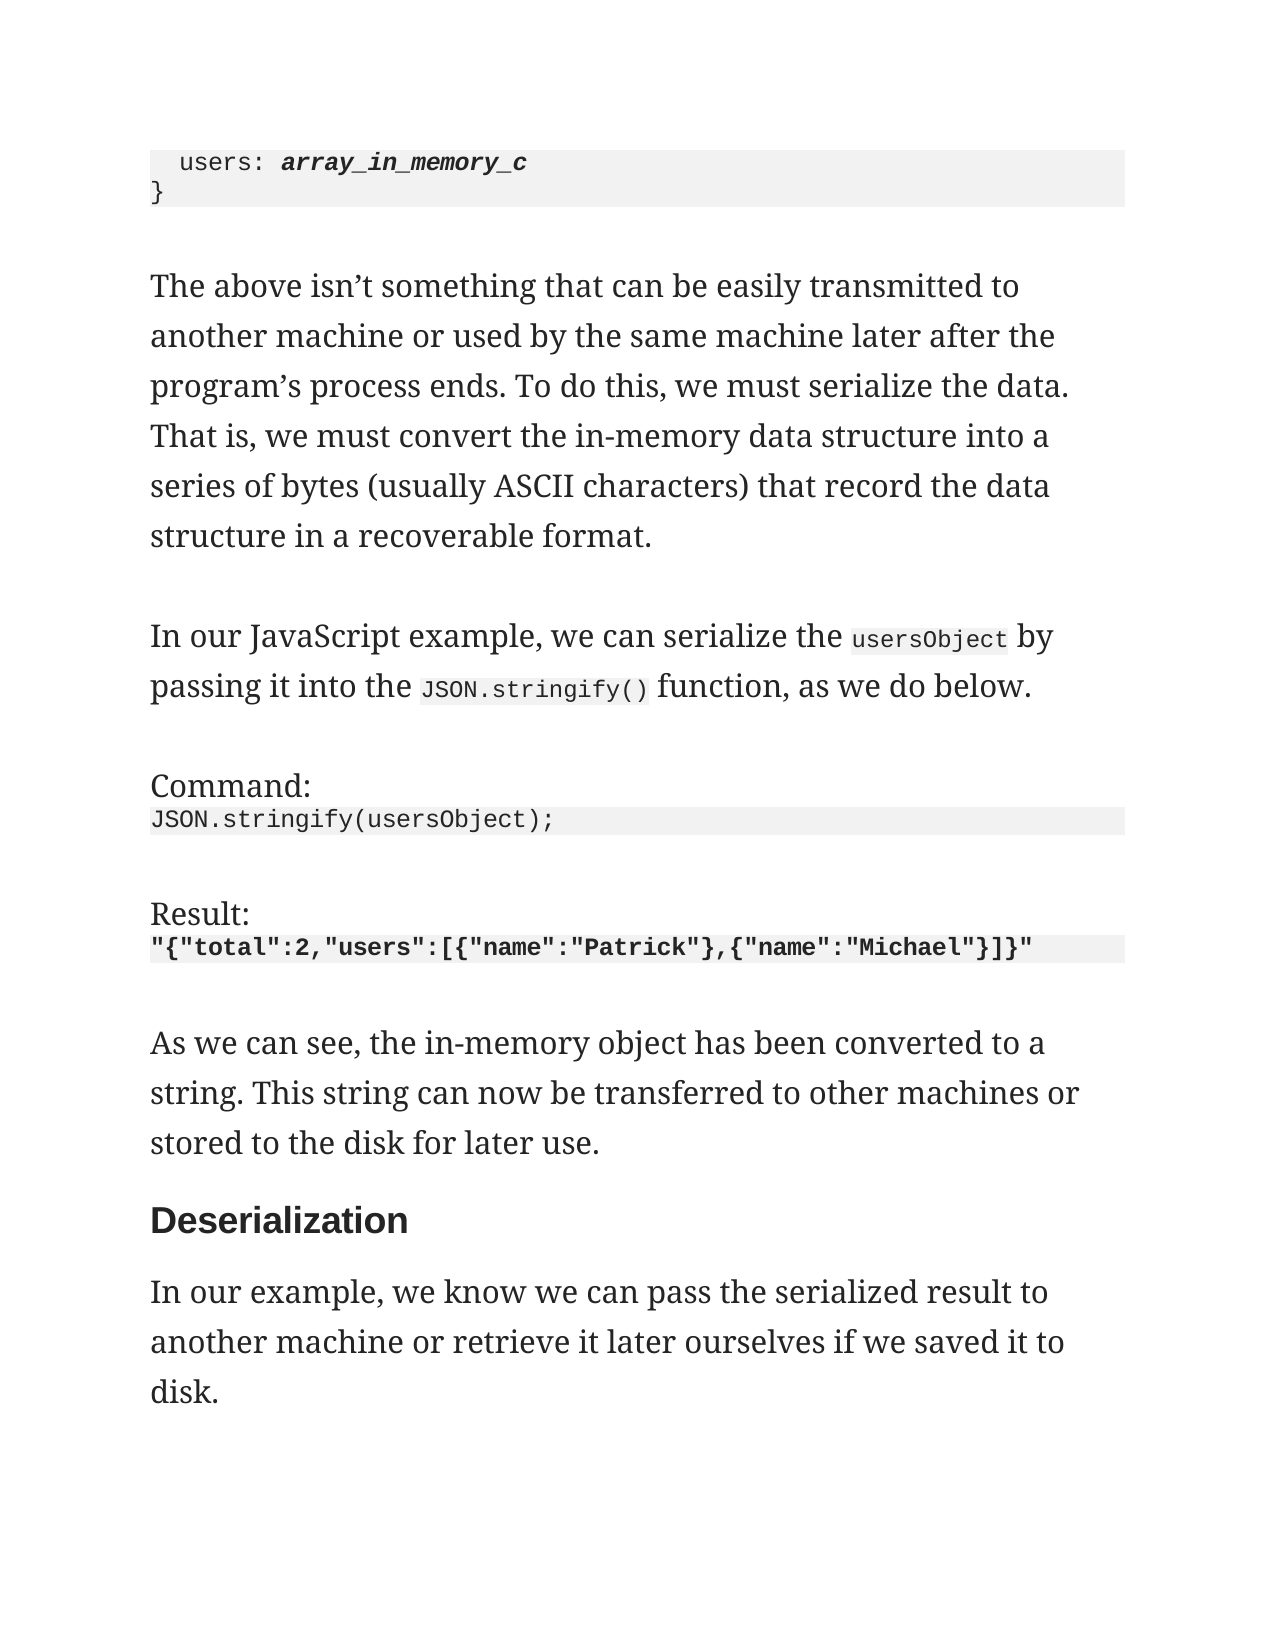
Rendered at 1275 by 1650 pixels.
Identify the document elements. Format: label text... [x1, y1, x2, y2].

text JSON.stringify(usersObject); [150, 807, 1125, 835]
text Result: [150, 885, 1125, 935]
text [150, 150, 1125, 207]
text "{"total":2,"users":[{"name":"Patrick"},{"name":"Michael"}]}" [150, 935, 1125, 963]
text In our example, we know we can pass the serialized result to another machine or retrieve it later ourselves if we saved it to disk. [150, 1263, 1125, 1413]
text The above isn’t something that can be easily transmitted to another machine or used by the same machine later after the program’s process ends. To do this, we must serialize the data. That is, we must convert the in-memory data structure into a series of bytes (usually ASCII characters) that record the data structure in a recoverable format. [150, 257, 1125, 557]
text Command: [150, 757, 1125, 807]
text As we can see, the in-memory object has been converted to a string. This string can now be transferred to other machines or stored to the disk for later use. [150, 1013, 1125, 1163]
text Deserialization [150, 1194, 1125, 1241]
text In our JavaScript example, we can serialize the usersObject by passing it into the JSON.stringify() function, as we do below. [150, 607, 1125, 707]
